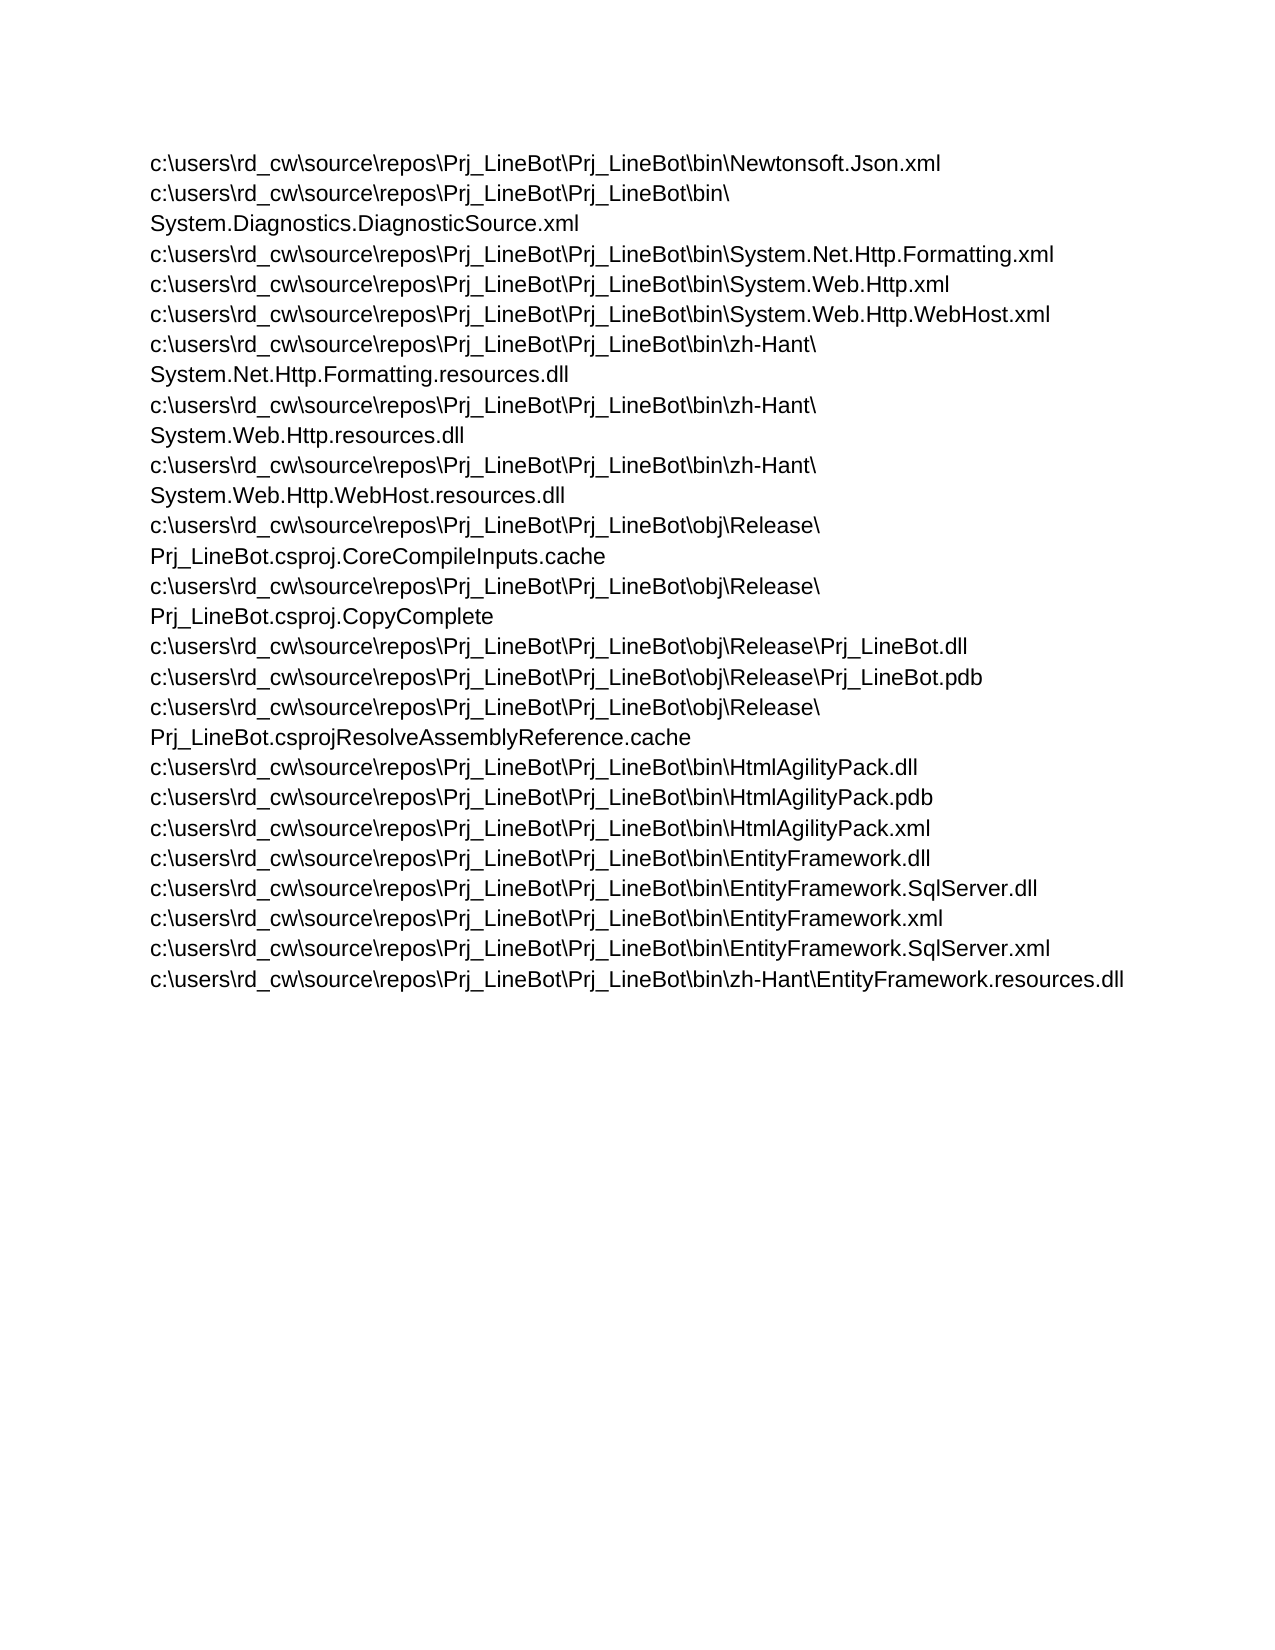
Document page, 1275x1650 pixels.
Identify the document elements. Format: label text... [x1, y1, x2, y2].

text c:\users\rd_cw\source\repos\Prj_LineBot\Prj_LineBot\bin\EntityFramework.dll [150, 845, 1125, 871]
text c:\users\rd_cw\source\repos\Prj_LineBot\Prj_LineBot\bin\HtmlAgilityPack.dll [150, 754, 1125, 781]
text c:\users\rd_cw\source\repos\Prj_LineBot\Prj_LineBot\bin\zh-Hant\System.Net.Http.Formatting.resources.dll [150, 331, 1125, 388]
text c:\users\rd_cw\source\repos\Prj_LineBot\Prj_LineBot\bin\EntityFramework.SqlServer.xml [150, 935, 1125, 962]
text c:\users\rd_cw\source\repos\Prj_LineBot\Prj_LineBot\bin\HtmlAgilityPack.xml [150, 814, 1125, 841]
text c:\users\rd_cw\source\repos\Prj_LineBot\Prj_LineBot\obj\Release\Prj_LineBot.pdb [150, 663, 1125, 690]
text c:\users\rd_cw\source\repos\Prj_LineBot\Prj_LineBot\bin\Newtonsoft.Json.xml [150, 150, 1125, 176]
text c:\users\rd_cw\source\repos\Prj_LineBot\Prj_LineBot\obj\Release\Prj_LineBot.csproj.CopyComplete [150, 573, 1125, 629]
text c:\users\rd_cw\source\repos\Prj_LineBot\Prj_LineBot\bin\EntityFramework.xml [150, 905, 1125, 932]
text c:\users\rd_cw\source\repos\Prj_LineBot\Prj_LineBot\bin\System.Net.Http.Formatting.xml [150, 241, 1125, 267]
text c:\users\rd_cw\source\repos\Prj_LineBot\Prj_LineBot\obj\Release\Prj_LineBot.dll [150, 633, 1125, 660]
text c:\users\rd_cw\source\repos\Prj_LineBot\Prj_LineBot\bin\zh-Hant\EntityFramework.resources.dll [150, 966, 1125, 992]
text c:\users\rd_cw\source\repos\Prj_LineBot\Prj_LineBot\bin\zh-Hant\System.Web.Http.WebHost.resources.dll [150, 452, 1125, 509]
text c:\users\rd_cw\source\repos\Prj_LineBot\Prj_LineBot\bin\System.Web.Http.WebHost.xml [150, 301, 1125, 327]
text c:\users\rd_cw\source\repos\Prj_LineBot\Prj_LineBot\obj\Release\Prj_LineBot.csproj.CoreCompileInputs.cache [150, 512, 1125, 569]
text c:\users\rd_cw\source\repos\Prj_LineBot\Prj_LineBot\bin\zh-Hant\System.Web.Http.resources.dll [150, 392, 1125, 448]
text c:\users\rd_cw\source\repos\Prj_LineBot\Prj_LineBot\bin\EntityFramework.SqlServer.dll [150, 875, 1125, 901]
text c:\users\rd_cw\source\repos\Prj_LineBot\Prj_LineBot\bin\System.Web.Http.xml [150, 271, 1125, 297]
text c:\users\rd_cw\source\repos\Prj_LineBot\Prj_LineBot\bin\System.Diagnostics.DiagnosticSource.xml [150, 180, 1125, 237]
text c:\users\rd_cw\source\repos\Prj_LineBot\Prj_LineBot\obj\Release\Prj_LineBot.csprojResolveAssemblyReference.cache [150, 694, 1125, 750]
text c:\users\rd_cw\source\repos\Prj_LineBot\Prj_LineBot\bin\HtmlAgilityPack.pdb [150, 784, 1125, 811]
